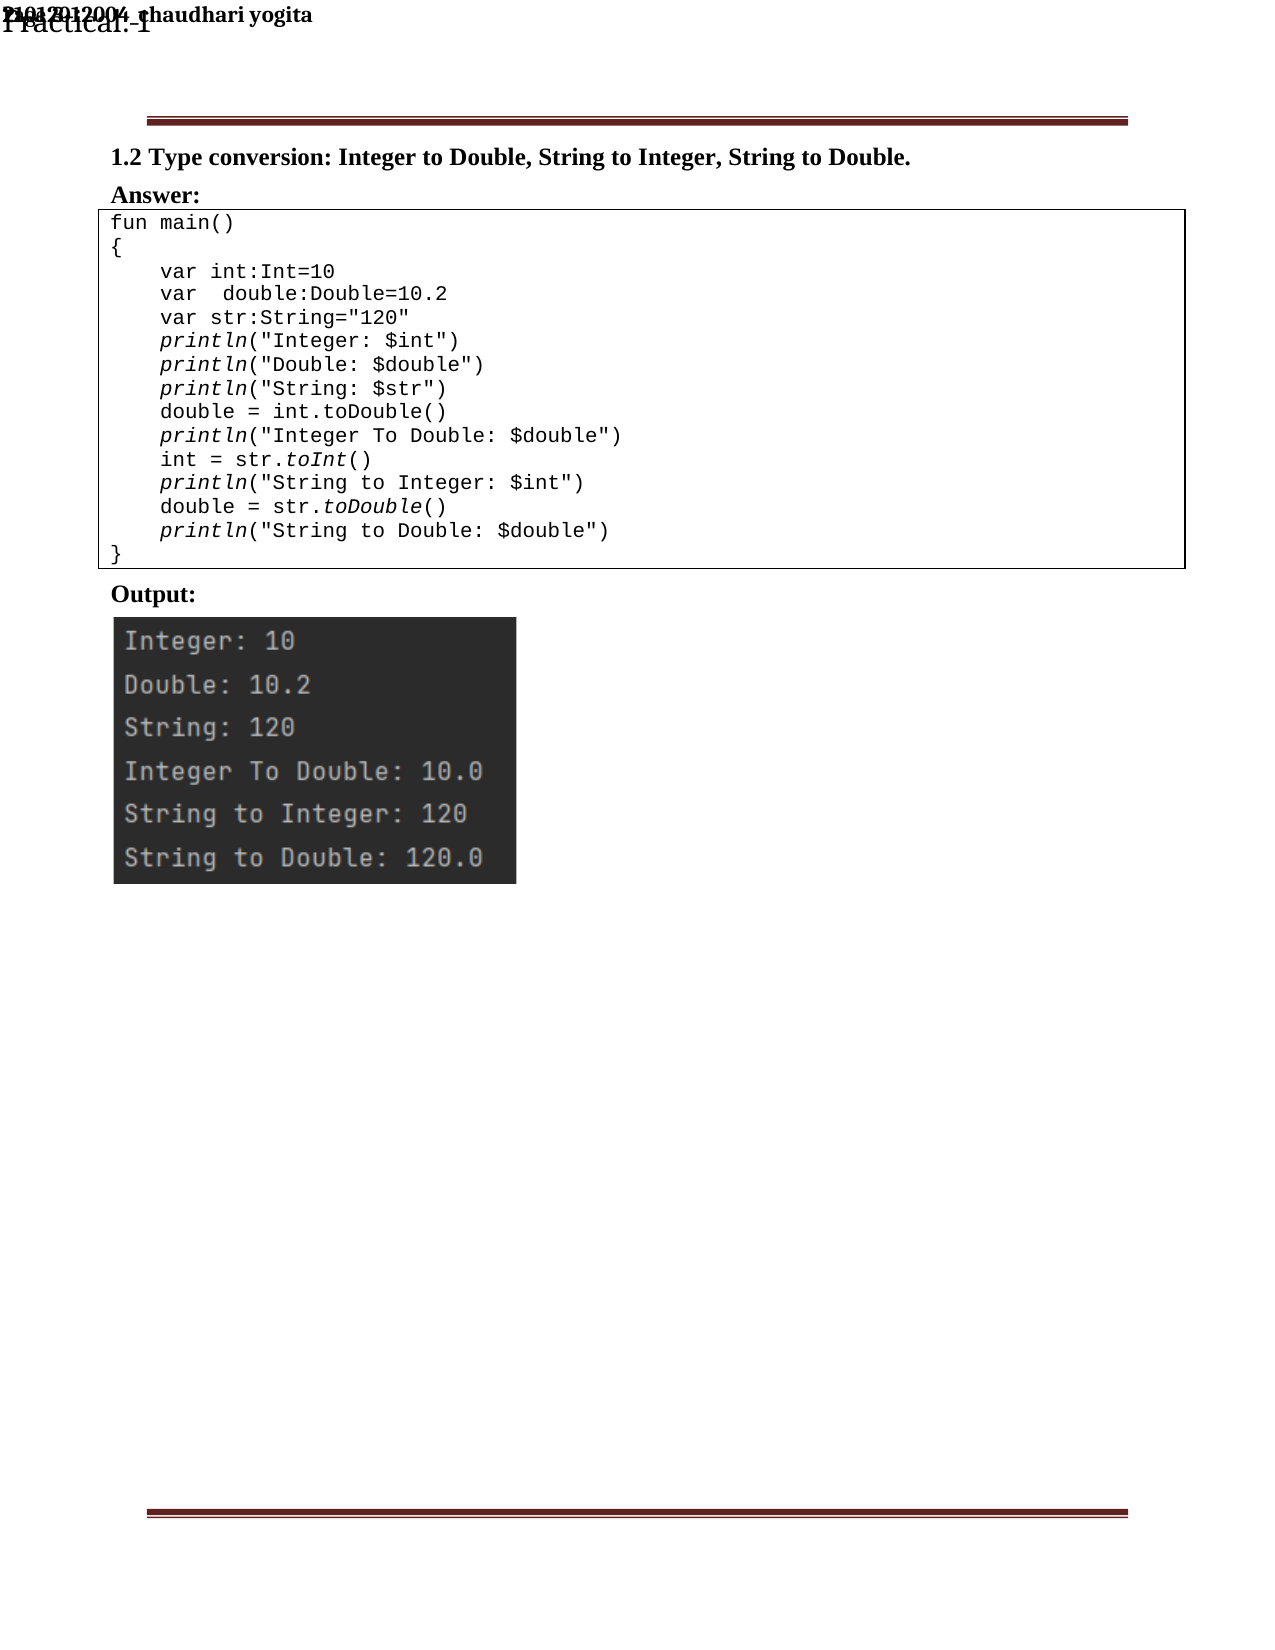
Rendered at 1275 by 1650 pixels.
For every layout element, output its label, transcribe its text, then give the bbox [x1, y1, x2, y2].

picture [113, 617, 517, 884]
text Output: [110, 579, 1198, 608]
list Type conversion: Integer to Double, String to Integer, String to Double. Answer: [110, 142, 912, 208]
